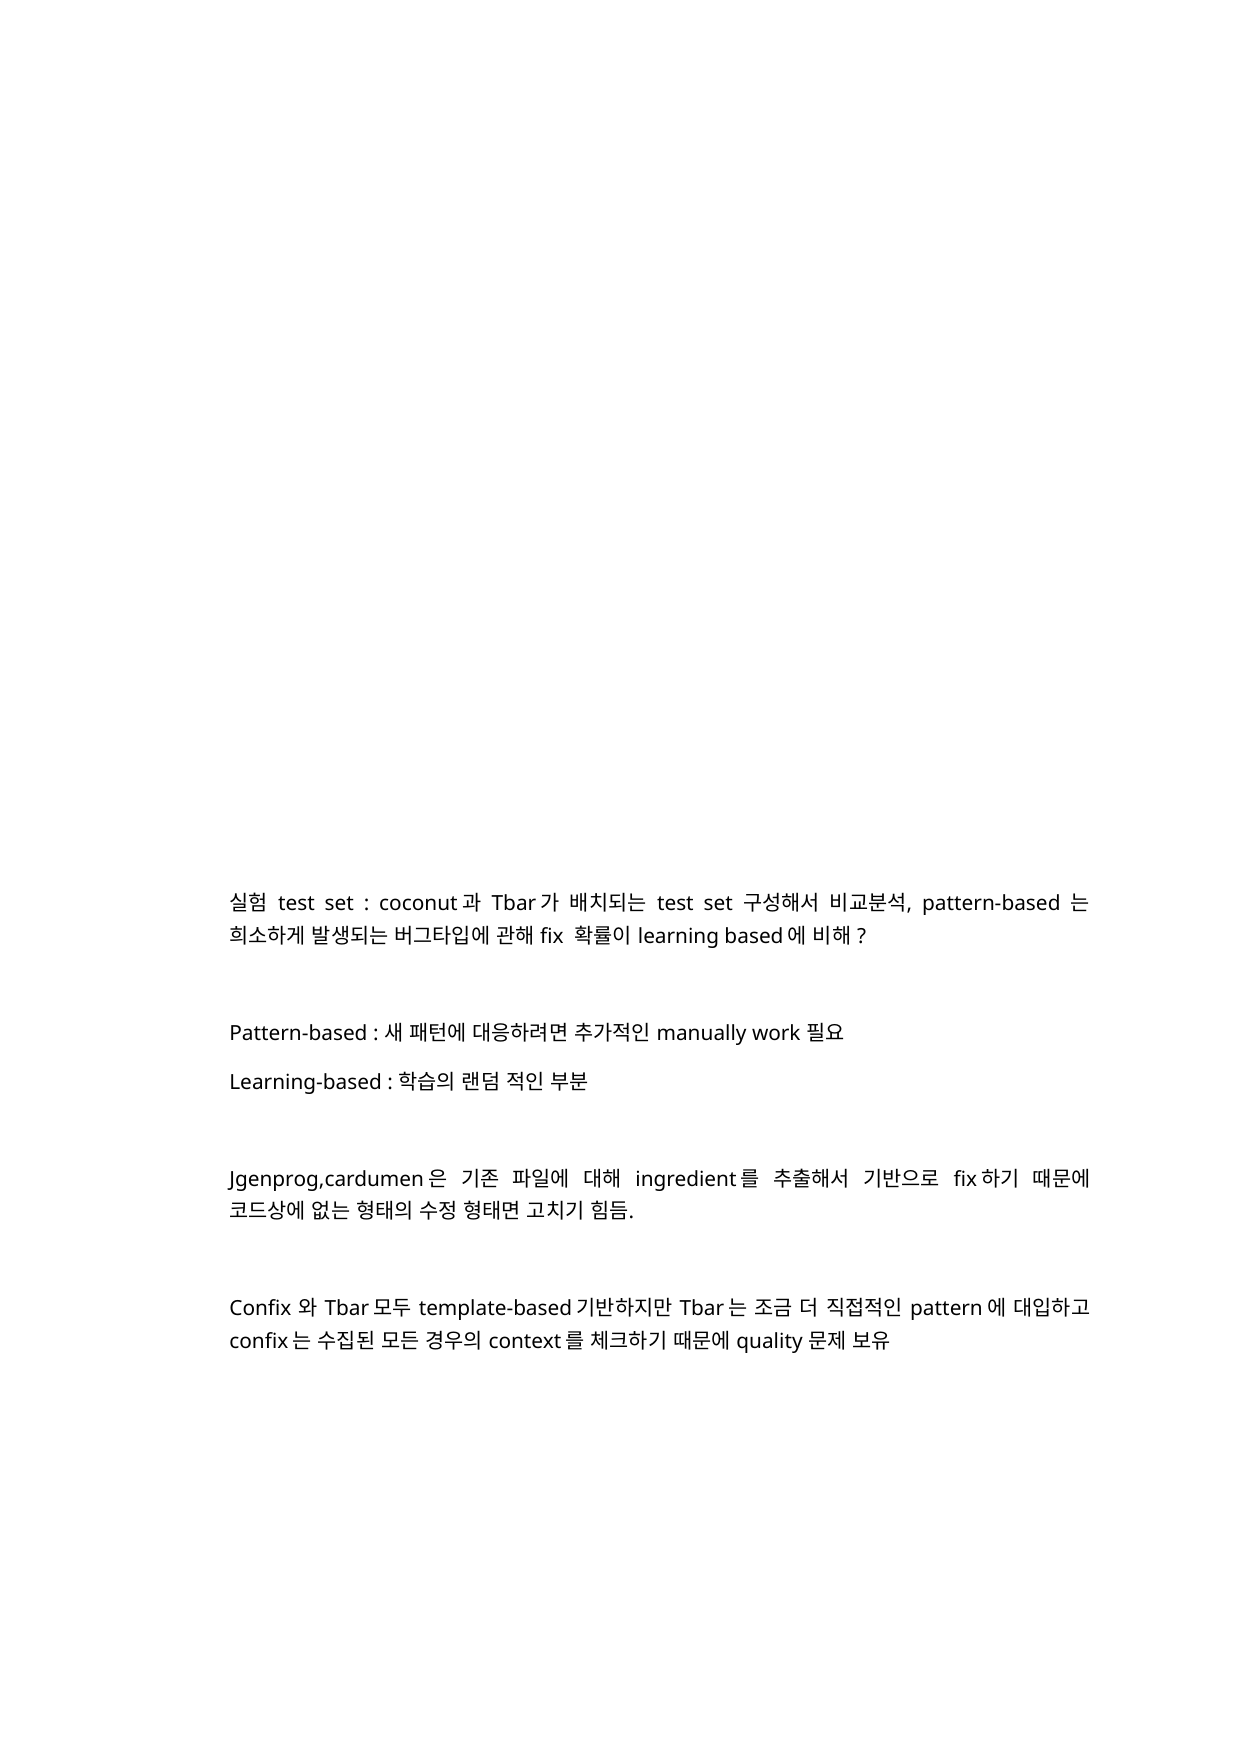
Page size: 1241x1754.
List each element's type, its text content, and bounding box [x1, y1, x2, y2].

list Confix 와 Tbar모두 template-based기반하지만 Tbar는 조금 더 직접적인 pattern에 대입하고 confix는 수집된 모든 경우의 context를 체크하기 때문에 quality 문제 보유 [229, 1291, 1090, 1354]
list Pattern-based : 새 패턴에 대응하려면 추가적인 manually work 필요 [229, 1016, 1090, 1046]
list 실험 test set : coconut과 Tbar가 배치되는 test set 구성해서 비교분석, pattern-based 는 희소하게 발생되는 버그타입에 관해 fix 확률이 learning based에 비해 ? [229, 887, 1090, 949]
list Jgenprog,cardumen은 기존 파일에 대해 ingredient를 추출해서 기반으로 fix하기 때문에 코드상에 없는 형태의 수정 형태면 고치기 힘듬. [229, 1162, 1090, 1225]
list Learning-based : 학습의 랜덤 적인 부분 [229, 1065, 1090, 1096]
